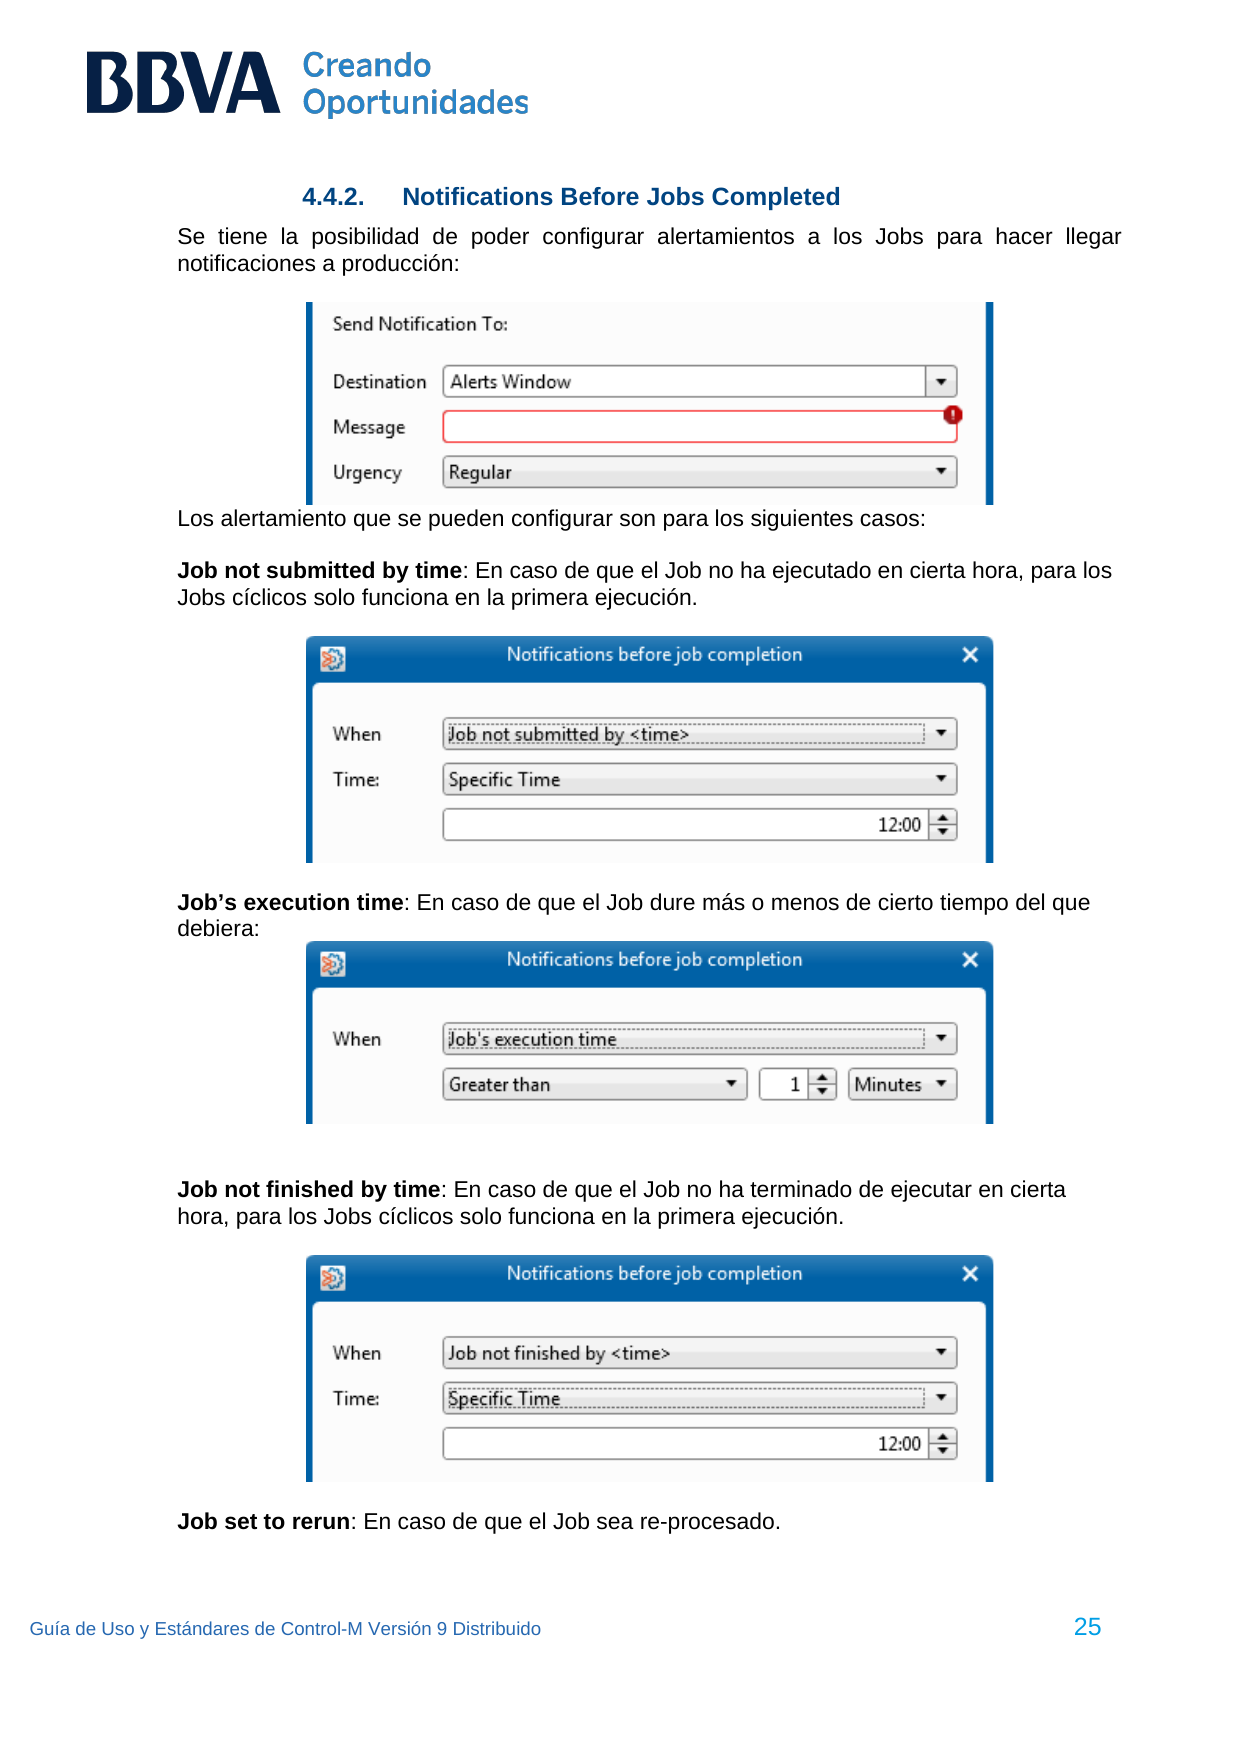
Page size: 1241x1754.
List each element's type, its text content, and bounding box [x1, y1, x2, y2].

text Job not submitted by time: En caso de que el Job no ha ejecutado en cierta hora, para los Jobs cíclicos solo funciona en la primera ejecución. [177, 557, 1122, 610]
picture [306, 941, 994, 1124]
picture [306, 636, 994, 863]
picture [86, 48, 528, 119]
picture [306, 1255, 994, 1482]
picture [306, 302, 994, 505]
text Job set to rerun: En caso de que el Job sea re-procesado. [177, 1508, 1122, 1534]
subtitle Notifications Before Jobs Completed [364, 182, 1122, 211]
text Se tiene la posibilidad de poder configurar alertamientos a los Jobs para hacer llegar notificaciones a producción: [177, 223, 1122, 276]
text Job’s execution time: En caso de que el Job dure más o menos de cierto tiempo del que debiera: [177, 889, 1122, 942]
text Job not finished by time: En caso de que el Job no ha terminado de ejecutar en cierta hora, para los Jobs cíclicos solo funciona en la primera ejecución. [177, 1176, 1122, 1229]
text Los alertamiento que se pueden configurar son para los siguientes casos: [177, 505, 1122, 531]
